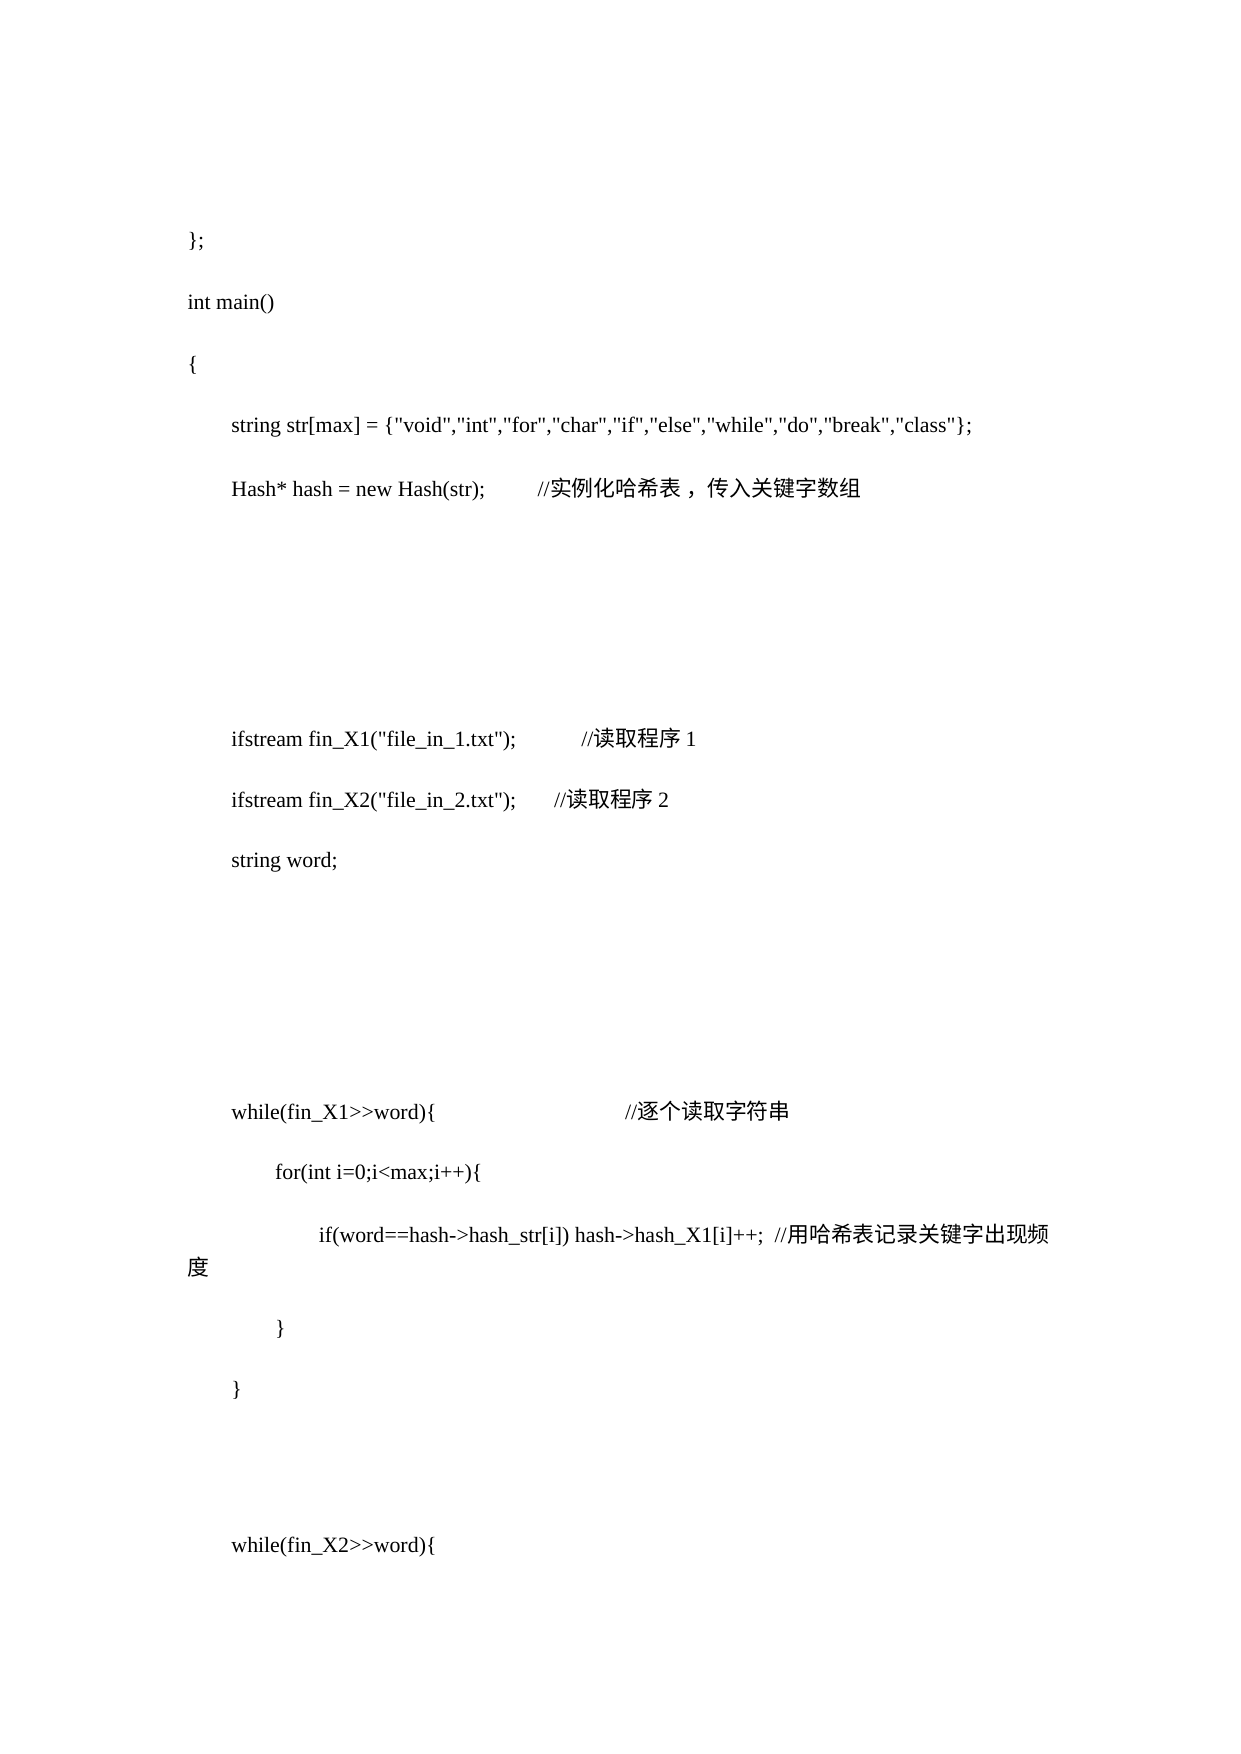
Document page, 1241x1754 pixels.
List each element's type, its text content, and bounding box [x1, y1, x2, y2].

subtitle int main() [187, 285, 1053, 318]
subtitle ifstream fin_X1("file_in_1.txt"); //读取程序1 [187, 720, 1053, 753]
subtitle while(fin_X2>>word){ [187, 1529, 1053, 1561]
subtitle }; [187, 224, 1053, 256]
subtitle string str[max] = {"void","int","for","char","if","else","while","do","break","class"}; [187, 409, 1053, 441]
subtitle while(fin_X1>>word){ //逐个读取字符串 [187, 1094, 1053, 1126]
subtitle ifstream fin_X2("file_in_2.txt"); //读取程序2 [187, 782, 1053, 814]
subtitle Hash* hash = new Hash(str); //实例化哈希表 ，传入关键字数组 [187, 470, 1053, 503]
subtitle for(int i=0;i<max;i++){ [187, 1155, 1053, 1188]
subtitle } [187, 1311, 1053, 1344]
subtitle } [187, 1373, 1053, 1405]
subtitle string word; [187, 844, 1053, 876]
subtitle if(word==hash->hash_str[i]) hash->hash_X1[i]++; //用哈希表记录关键字出现频度 [187, 1217, 1053, 1282]
subtitle { [187, 347, 1053, 379]
